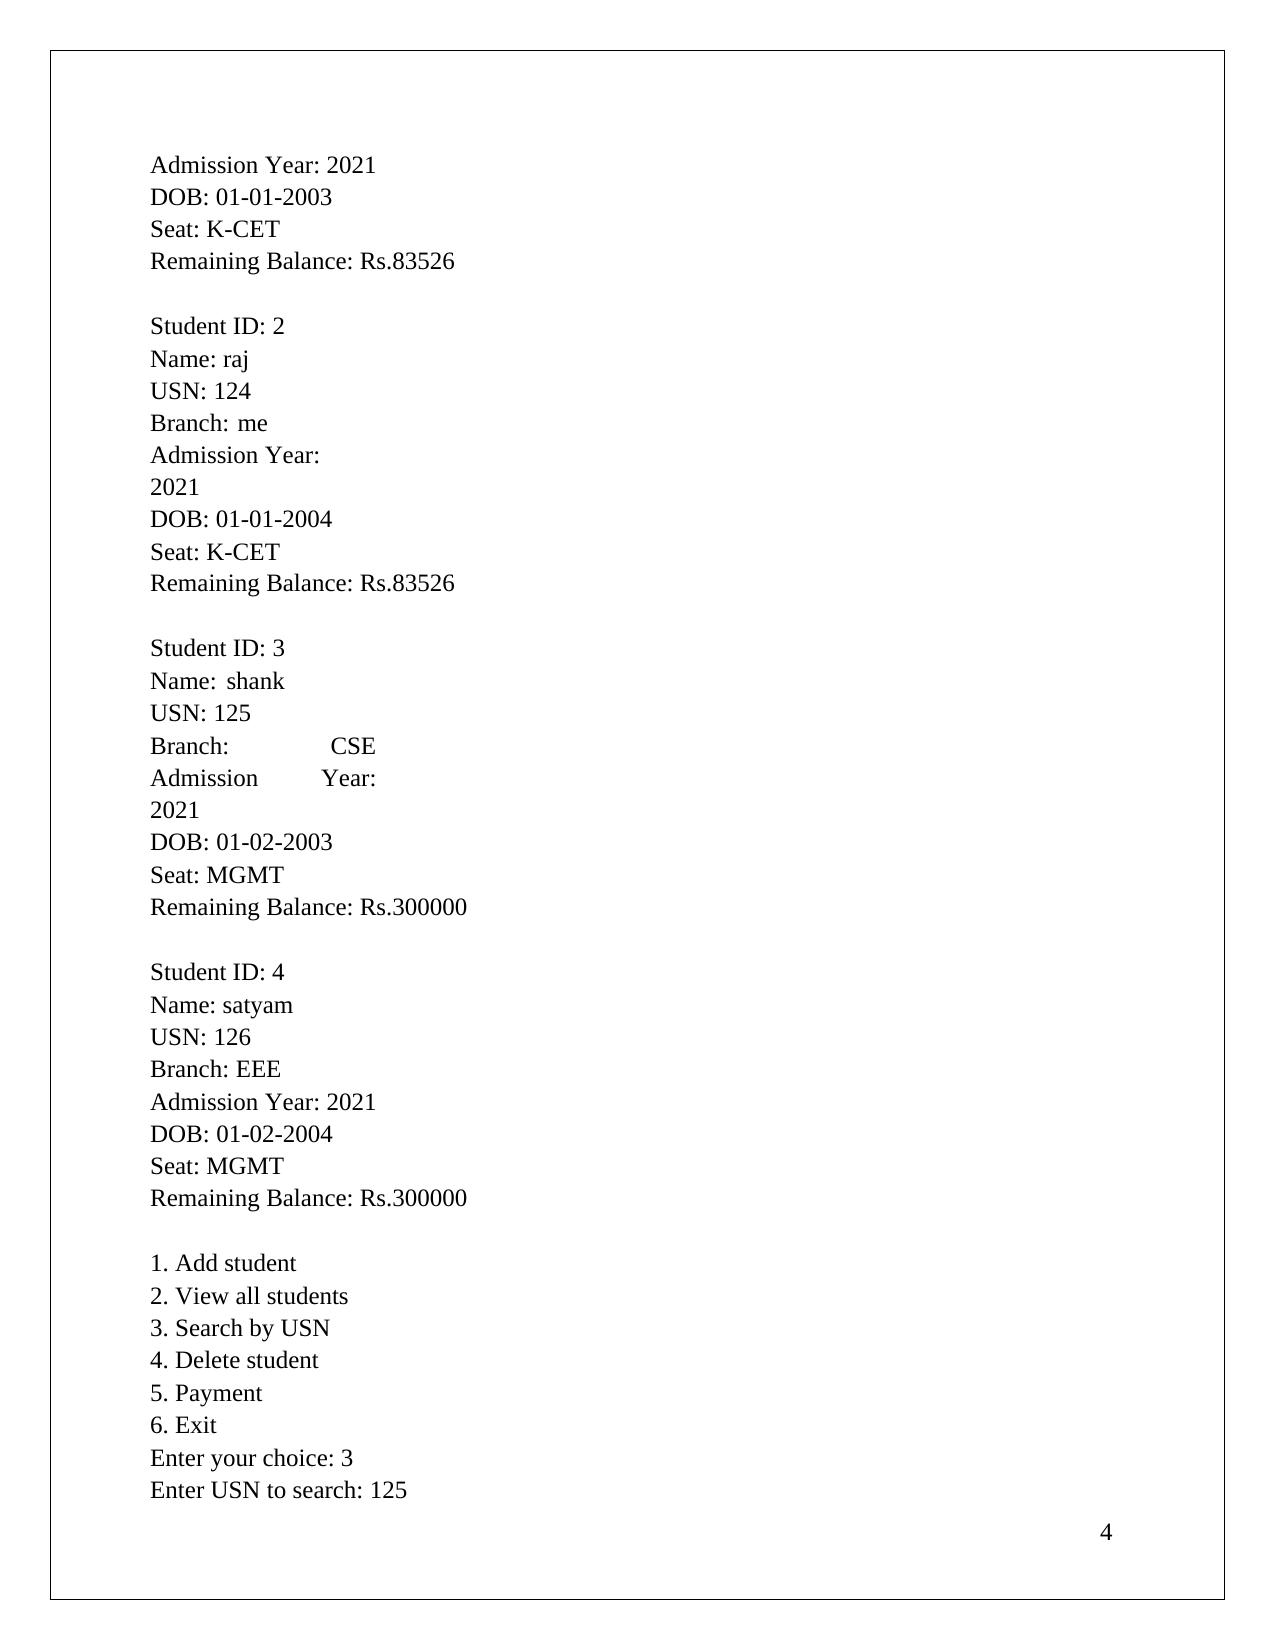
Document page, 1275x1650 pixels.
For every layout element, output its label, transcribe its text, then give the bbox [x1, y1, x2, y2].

text DOB: 01-01-2004 Seat: K-CET [150, 504, 334, 565]
text Remaining Balance: Rs.83526 [150, 246, 1096, 275]
text Branch: CSE Admission Year: 2021 [150, 731, 376, 824]
text DOB: 01-02-2003 [150, 828, 1096, 856]
list View all students [150, 1281, 1096, 1309]
text Admission Year: 2021 [150, 150, 1096, 179]
list Exit [150, 1410, 1096, 1439]
list Delete student [150, 1346, 1096, 1374]
text Remaining Balance: Rs.83526 [150, 569, 1096, 597]
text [150, 1443, 407, 1504]
text Branch: me Admission Year: 2021 [150, 408, 376, 501]
list Search by USN [150, 1313, 1096, 1342]
text Seat: MGMT [150, 1151, 1096, 1180]
text DOB: 01-01-2003 Seat: K-CET [150, 182, 334, 243]
text Remaining Balance: Rs.300000 [150, 1183, 1096, 1212]
text DOB: 01-02-2004 [150, 1119, 1096, 1148]
text Branch: EEE Admission Year: 2021 [150, 1054, 376, 1116]
text Student ID: 3 Name: shank USN: 125 [150, 633, 285, 727]
text Remaining Balance: Rs.300000 [150, 892, 1096, 921]
text Student ID: 4 Name: satyam USN: 126 [150, 957, 295, 1051]
list Add student [150, 1248, 1096, 1277]
text Student ID: 2 Name: raj USN: 124 [150, 311, 285, 405]
list Payment [150, 1378, 1096, 1407]
text Seat: MGMT [150, 860, 1096, 889]
